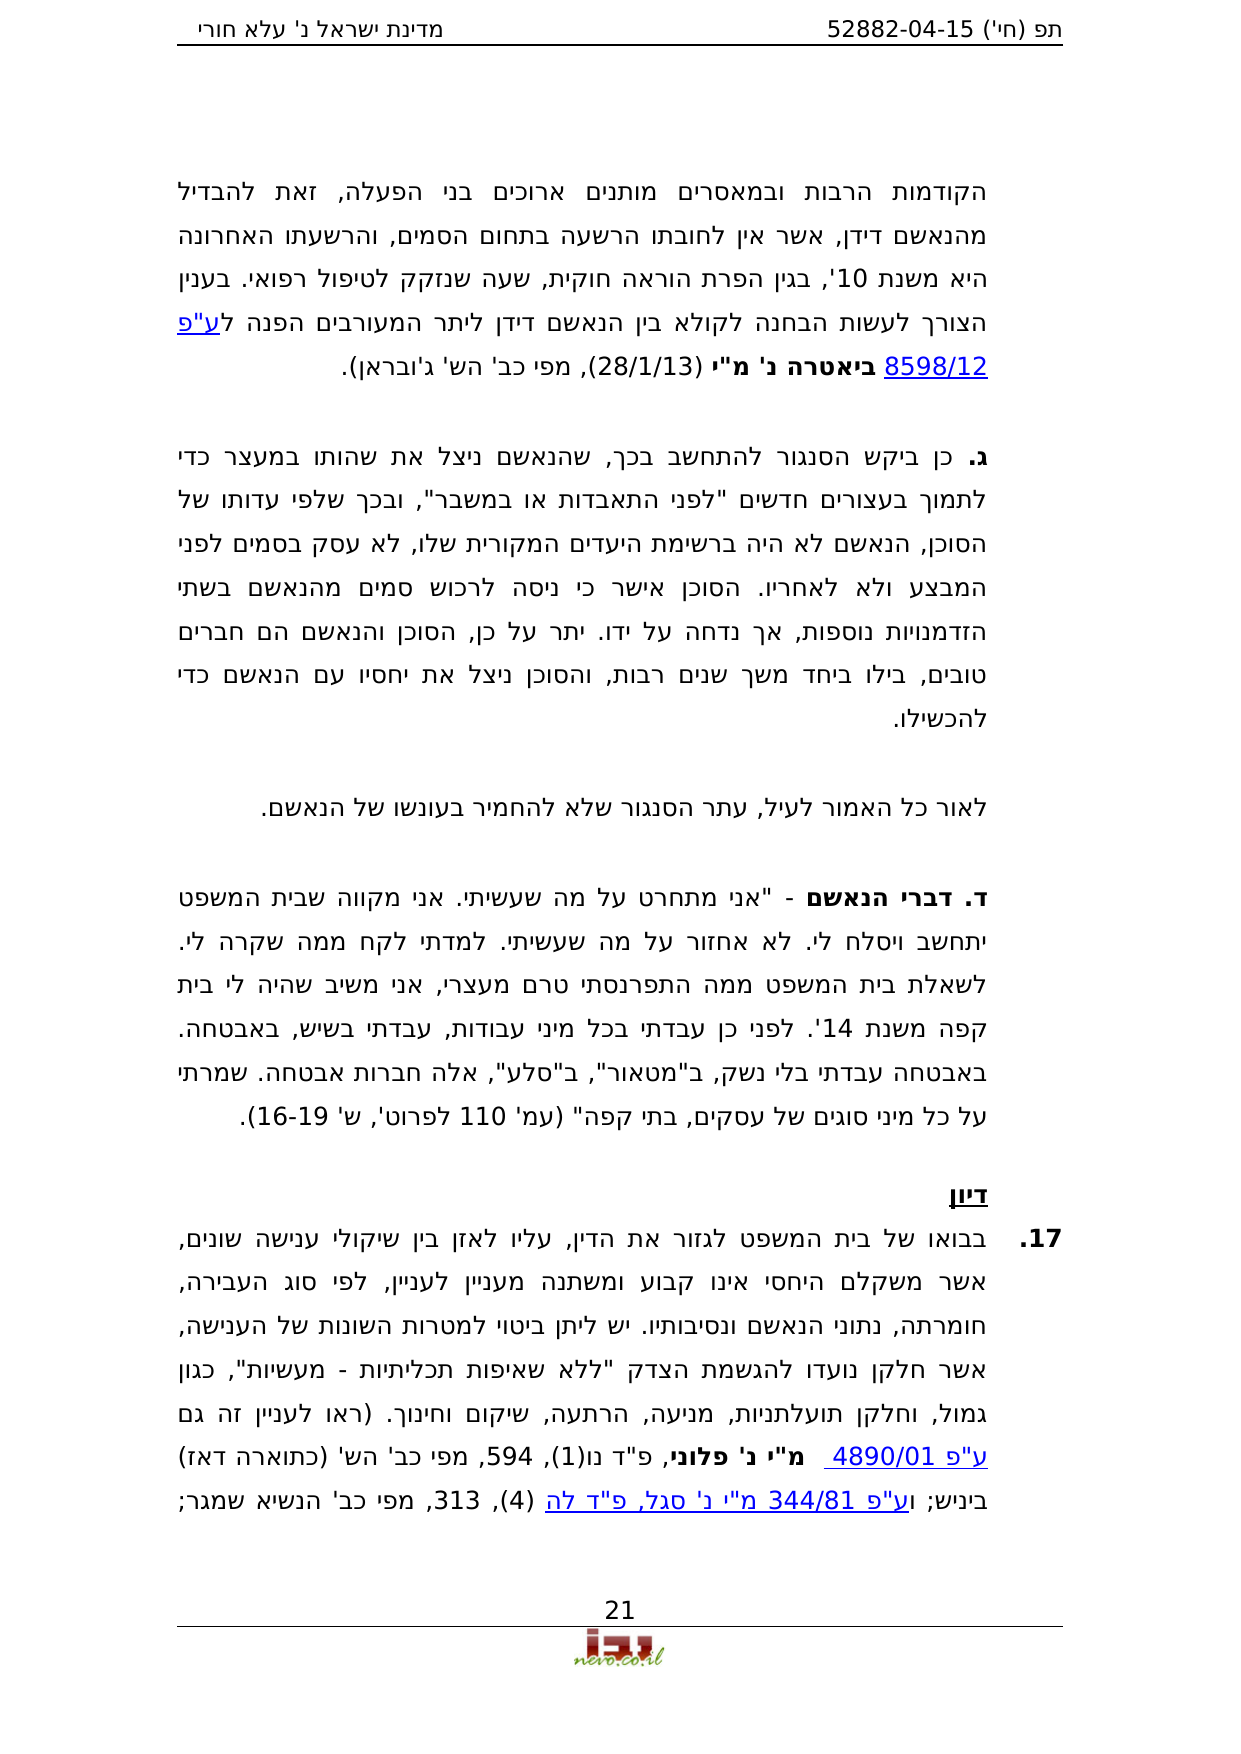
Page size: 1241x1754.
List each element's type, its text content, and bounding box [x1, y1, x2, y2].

text ד. דברי הנאשם - "אני מתחרט על מה שעשיתי. אני מקווה שבית המשפט יתחשב ויסלח לי. לא אחזור על מה שעשיתי. למדתי לקח ממה שקרה לי. לשאלת בית המשפט ממה התפרנסתי טרם מעצרי, אני משיב שהיה לי בית קפה משנת 14'. לפני כן עבדתי בכל מיני עבודות, עבדתי בשיש, באבטחה. באבטחה עבדתי בלי נשק, ב"מטאור", ב"סלע", אלה חברות אבטחה. שמרתי על כל מיני סוגים של עסקים, בתי קפה" (עמ' 110 לפרוט', ש' 16-19). [177, 883, 1063, 1131]
text דיון [177, 1180, 1063, 1209]
picture [574, 1628, 666, 1667]
text ג. כן ביקש הסנגור להתחשב בכך, שהנאשם ניצל את שהותו במעצר כדי לתמוך בעצורים חדשים "לפני התאבדות או במשבר", ובכך שלפי עדותו של הסוכן, הנאשם לא היה ברשימת היעדים המקורית שלו, לא עסק בסמים לפני המבצע ולא לאחריו. הסוכן אישר כי ניסה לרכוש סמים מהנאשם בשתי הזדמנויות נוספות, אך נדחה על ידו. יתר על כן, הסוכן והנאשם הם חברים טובים, בילו ביחד משך שנים רבות, והסוכן ניצל את יחסיו עם הנאשם כדי להכשילו. [177, 442, 988, 733]
text לאור כל האמור לעיל, עתר הסנגור שלא להחמיר בעונשו של הנאשם. [177, 794, 988, 823]
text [177, 1224, 1063, 1515]
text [177, 177, 988, 381]
